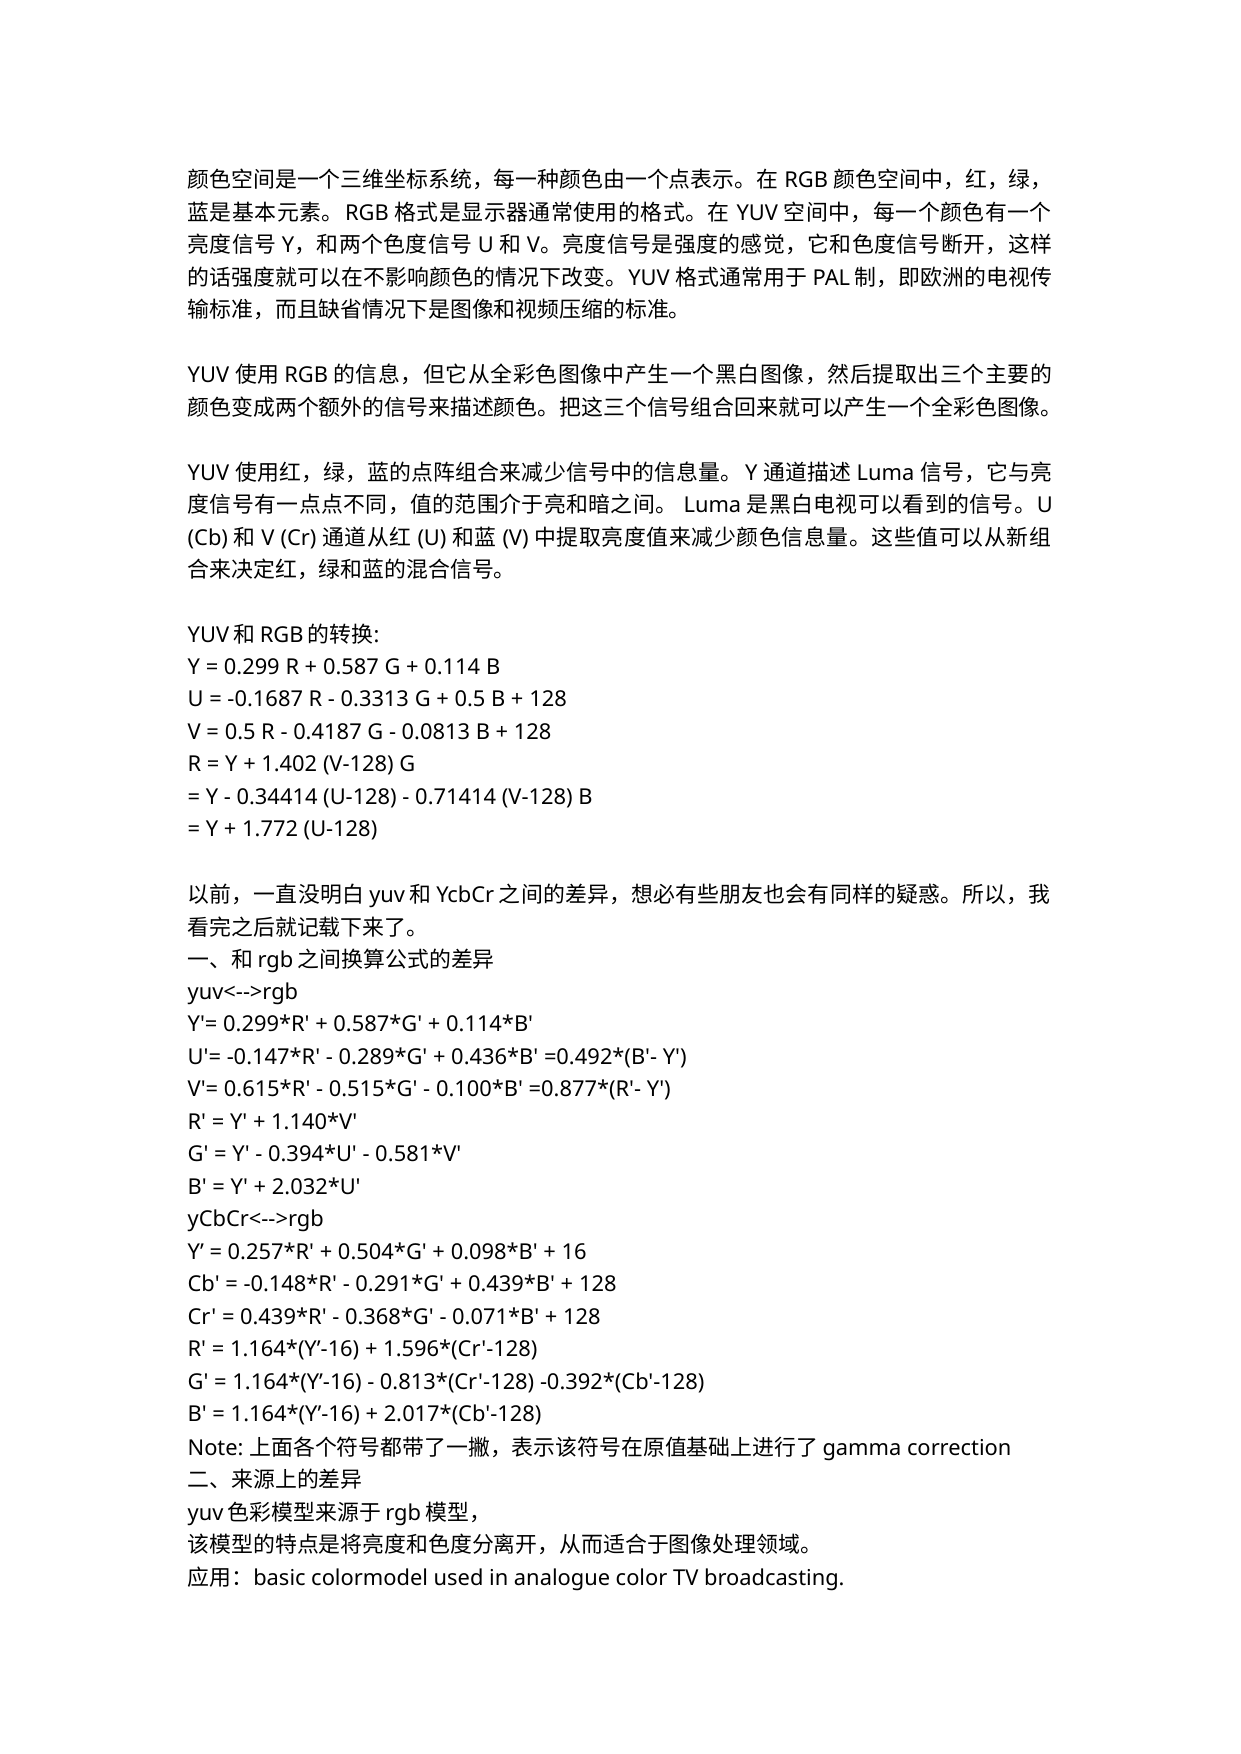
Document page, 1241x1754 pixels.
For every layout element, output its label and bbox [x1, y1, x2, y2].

text [187, 162, 1053, 1592]
